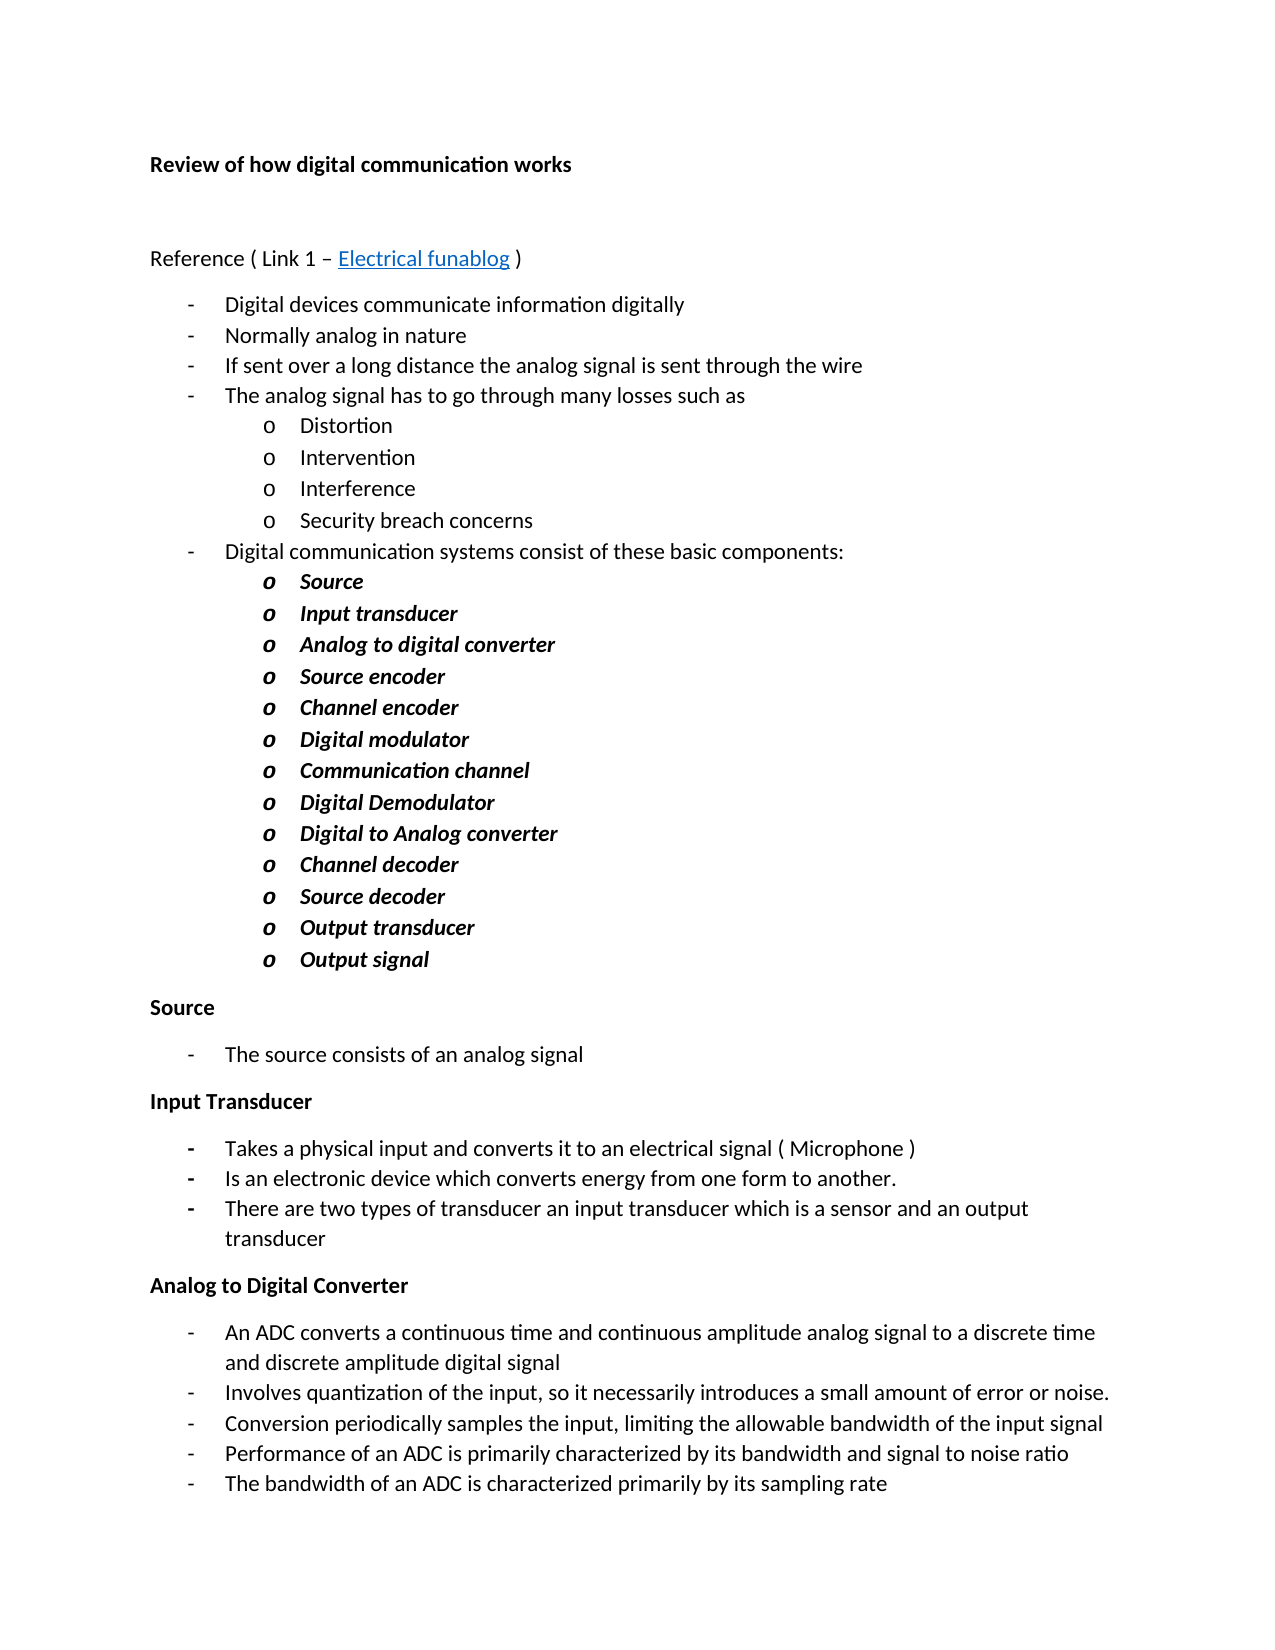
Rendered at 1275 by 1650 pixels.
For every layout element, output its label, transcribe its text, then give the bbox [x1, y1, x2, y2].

list Is an electronic device which converts energy from one form to another. [187, 1164, 1125, 1192]
list Digital to Analog converter [262, 819, 1125, 848]
text Source [150, 993, 1125, 1021]
list Analog to digital converter [262, 630, 1125, 659]
list Involves quantization of the input, so it necessarily introduces a small amount of error or noise. [187, 1378, 1125, 1407]
list Source encoder [262, 662, 1125, 691]
list Input transducer [262, 599, 1125, 628]
list The source consists of an analog signal [187, 1040, 1125, 1068]
list Interference [262, 474, 1125, 503]
list Source decoder [262, 882, 1125, 911]
list Communication channel [262, 756, 1125, 785]
list Output transducer [262, 913, 1125, 943]
list An ADC converts a continuous time and continuous amplitude analog signal to a discrete time and discrete amplitude digital signal [187, 1318, 1125, 1376]
list Security breach concerns [262, 506, 1125, 535]
list There are two types of transducer an input transducer which is a sensor and an output transducer [187, 1194, 1125, 1252]
list Digital devices communicate information digitally [187, 291, 1125, 319]
text Analog to Digital Converter [150, 1271, 1125, 1299]
list Conversion periodically samples the input, limiting the allowable bandwidth of the input signal [187, 1409, 1125, 1437]
list Digital Demodulator [262, 788, 1125, 817]
list Takes a physical input and converts it to an electrical signal ( Microphone ) [187, 1134, 1125, 1162]
list Output signal [262, 945, 1125, 974]
list Performance of an ADC is primarily characterized by its bandwidth and signal to noise ratio [187, 1439, 1125, 1467]
list Digital communication systems consist of these basic components: [187, 537, 1125, 565]
text Reference ( Link 1 – Electrical funablog ) [150, 244, 1125, 272]
text Review of how digital communication works [150, 150, 1125, 178]
text Input Transducer [150, 1087, 1125, 1115]
list Normally analog in nature [187, 321, 1125, 349]
list Digital modulator [262, 725, 1125, 754]
list The analog signal has to go through many losses such as [187, 381, 1125, 409]
list Source [262, 567, 1125, 597]
list Channel decoder [262, 851, 1125, 880]
list Distortion [262, 411, 1125, 441]
list Intervention [262, 443, 1125, 472]
list If sent over a long distance the analog signal is sent through the wire [187, 351, 1125, 379]
list Channel encoder [262, 693, 1125, 722]
list The bandwidth of an ADC is characterized primarily by its sampling rate [187, 1469, 1125, 1497]
